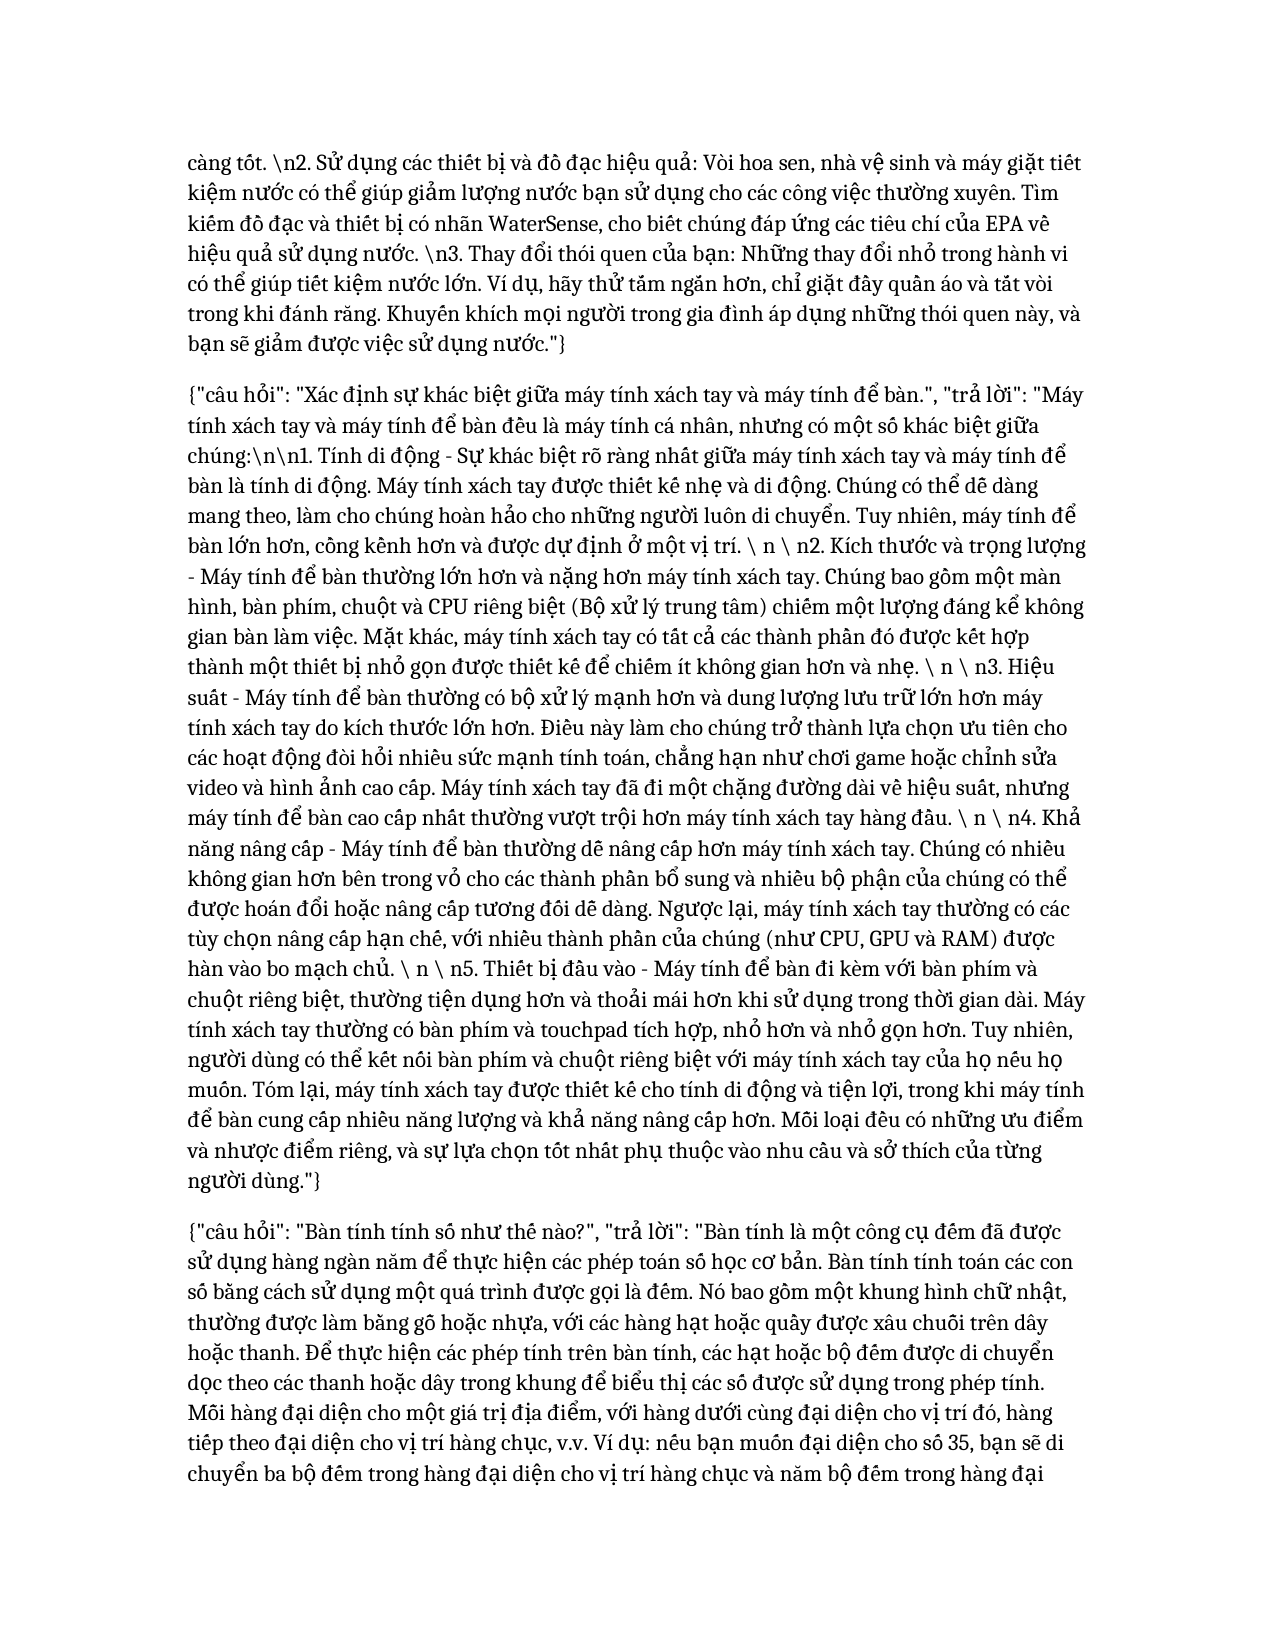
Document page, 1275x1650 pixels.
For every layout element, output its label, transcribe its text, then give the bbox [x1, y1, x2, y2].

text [187, 150, 1087, 358]
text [187, 1219, 1087, 1487]
text {"câu hỏi": "Xác định sự khác biệt giữa máy tính xách tay và máy tính để bàn.", "trả lời": "Máy tính xách tay và máy tính để bàn đều là máy tính cá nhân, nhưng có một số khác biệt giữa chúng:\n\n1. Tính di động - Sự khác biệt rõ ràng nhất giữa máy tính xách tay và máy tính để bàn là tính di động. Máy tính xách tay được thiết kế nhẹ và di động. Chúng có thể dễ dàng mang theo, làm cho chúng hoàn hảo cho những người luôn di chuyển. Tuy nhiên, máy tính để bàn lớn hơn, cồng kềnh hơn và được dự định ở một vị trí. \ n \ n2. Kích thước và trọng lượng - Máy tính để bàn thường lớn hơn và nặng hơn máy tính xách tay. Chúng bao gồm một màn hình, bàn phím, chuột và CPU riêng biệt (Bộ xử lý trung tâm) chiếm một lượng đáng kể không gian bàn làm việc. Mặt khác, máy tính xách tay có tất cả các thành phần đó được kết hợp thành một thiết bị nhỏ gọn được thiết kế để chiếm ít không gian hơn và nhẹ. \ n \ n3. Hiệu suất - Máy tính để bàn thường có bộ xử lý mạnh hơn và dung lượng lưu trữ lớn hơn máy tính xách tay do kích thước lớn hơn. Điều này làm cho chúng trở thành lựa chọn ưu tiên cho các hoạt động đòi hỏi nhiều sức mạnh tính toán, chẳng hạn như chơi game hoặc chỉnh sửa video và hình ảnh cao cấp. Máy tính xách tay đã đi một chặng đường dài về hiệu suất, nhưng máy tính để bàn cao cấp nhất thường vượt trội hơn máy tính xách tay hàng đầu. \ n \ n4. Khả năng nâng cấp - Máy tính để bàn thường dễ nâng cấp hơn máy tính xách tay. Chúng có nhiều không gian hơn bên trong vỏ cho các thành phần bổ sung và nhiều bộ phận của chúng có thể được hoán đổi hoặc nâng cấp tương đối dễ dàng. Ngược lại, máy tính xách tay thường có các tùy chọn nâng cấp hạn chế, với nhiều thành phần của chúng (như CPU, GPU và RAM) được hàn vào bo mạch chủ. \ n \ n5. Thiết bị đầu vào - Máy tính để bàn đi kèm với bàn phím và chuột riêng biệt, thường tiện dụng hơn và thoải mái hơn khi sử dụng trong thời gian dài. Máy tính xách tay thường có bàn phím và touchpad tích hợp, nhỏ hơn và nhỏ gọn hơn. Tuy nhiên, người dùng có thể kết nối bàn phím và chuột riêng biệt với máy tính xách tay của họ nếu họ muốn. Tóm lại, máy tính xách tay được thiết kế cho tính di động và tiện lợi, trong khi máy tính để bàn cung cấp nhiều năng lượng và khả năng nâng cấp hơn. Mỗi loại đều có những ưu điểm và nhược điểm riêng, và sự lựa chọn tốt nhất phụ thuộc vào nhu cầu và sở thích của từng người dùng."} [187, 382, 1087, 1194]
